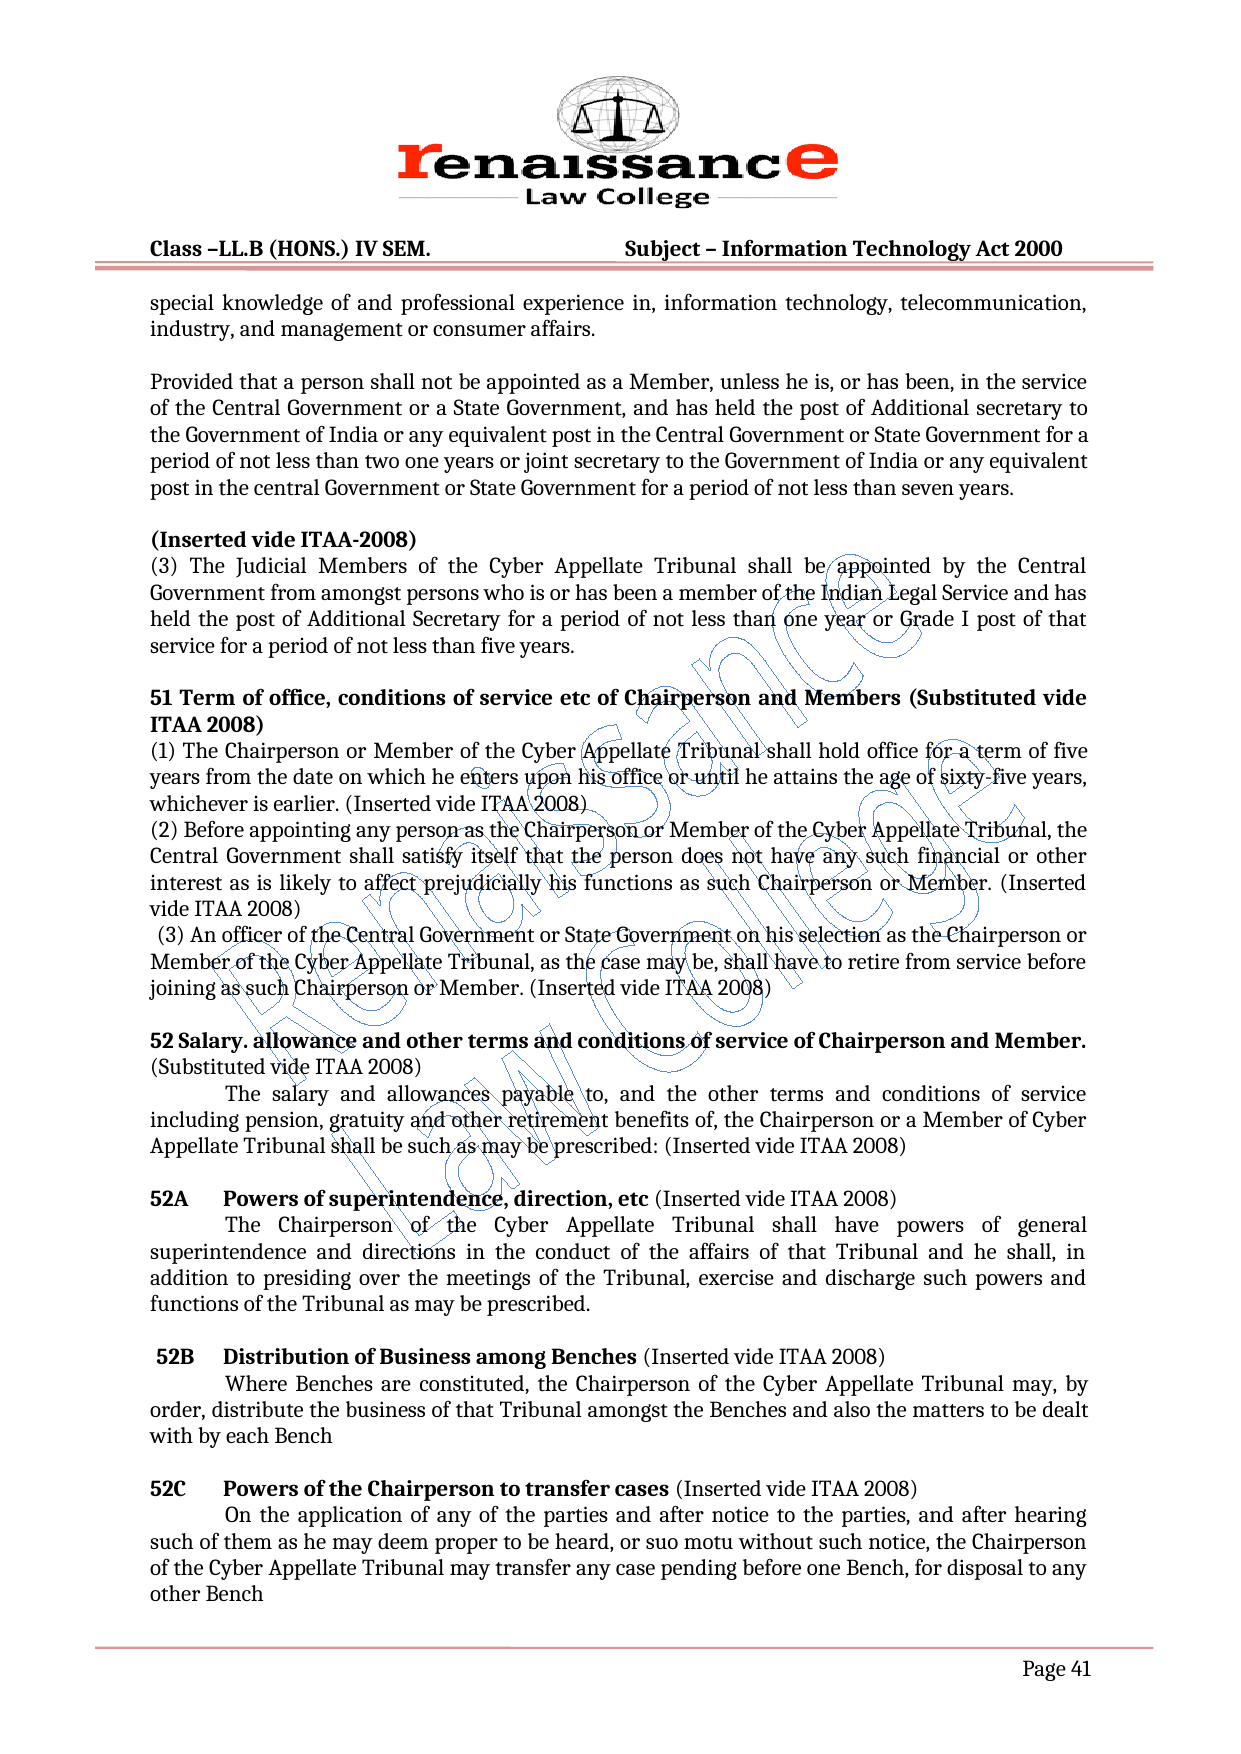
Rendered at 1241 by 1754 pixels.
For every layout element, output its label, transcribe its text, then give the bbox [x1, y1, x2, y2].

text 52C Powers of the Chairperson to transfer cases (Inserted vide ITAA 2008) [150, 1476, 1090, 1502]
picture [374, 75, 866, 209]
text (1) The Chairperson or Member of the Cyber Appellate Tribunal shall hold office for a term of five years from the date on which he enters upon his office or until he attains the age of sixty-five years, whichever is earlier. (Inserted vide ITAA 2008) [150, 738, 1090, 817]
text The Chairperson of the Cyber Appellate Tribunal shall have powers of general superintendence and directions in the conduct of the affairs of that Tribunal and he shall, in addition to presiding over the meetings of the Tribunal, exercise and discharge such powers and functions of the Tribunal as may be prescribed. [150, 1212, 1088, 1318]
text 51 Term of office, conditions of service etc of Chairperson and Members (Substituted vide ITAA 2008) [150, 685, 1088, 738]
text Where Benches are constituted, the Chairperson of the Cyber Appellate Tribunal may, by order, distribute the business of that Tribunal amongst the Benches and also the matters to be dealt with by each Bench [150, 1370, 1090, 1449]
text The salary and allowances payable to, and the other terms and conditions of service including pension, gratuity and other retirement benefits of, the Chairperson or a Member of Cyber Appellate Tribunal shall be such as may be prescribed: (Inserted vide ITAA 2008) [150, 1080, 1088, 1159]
text (Inserted vide ITAA-2008) [150, 527, 1090, 553]
text (3) The Judicial Members of the Cyber Appellate Tribunal shall be appointed by the Central Government from amongst persons who is or has been a member of the Indian Legal Service and has held the post of Additional Secretary for a period of not less than one year or Grade I post of that service for a period of not less than five years. [150, 553, 1088, 659]
text On the application of any of the parties and after notice to the parties, and after hearing such of them as he may deem proper to be heard, or suo motu without such notice, the Chairperson of the Cyber Appellate Tribunal may transfer any case pending before one Bench, for disposal to any other Bench [150, 1502, 1088, 1607]
text 52A Powers of superintendence, direction, etc (Inserted vide ITAA 2008) [150, 1186, 1090, 1212]
text 52B Distribution of Business among Benches (Inserted vide ITAA 2008) [156, 1344, 1090, 1370]
text Provided that a person shall not be appointed as a Member, unless he is, or has been, in the service of the Central Government or a State Government, and has held the post of Additional secretary to the Government of India or any equivalent post in the Central Government or State Government for a period of not less than two one years or joint secretary to the Government of India or any equivalent post in the central Government or State Government for a period of not less than seven years. [150, 369, 1090, 501]
text (2) Before appointing any person as the Chairperson or Member of the Cyber Appellate Tribunal, the Central Government shall satisfy itself that the person does not have any such financial or other interest as is likely to affect prejudicially his functions as such Chairperson or Member. (Inserted vide ITAA 2008) [150, 817, 1088, 922]
text 52 Salary. allowance and other terms and conditions of service of Chairperson and Member. (Substituted vide ITAA 2008) [150, 1028, 1088, 1080]
text (3) An officer of the Central Government or State Government on his selection as the Chairperson or Member of the Cyber Appellate Tribunal, as the case may be, shall have to retire from service before joining as such Chairperson or Member. (Inserted vide ITAA 2008) [150, 922, 1088, 1001]
